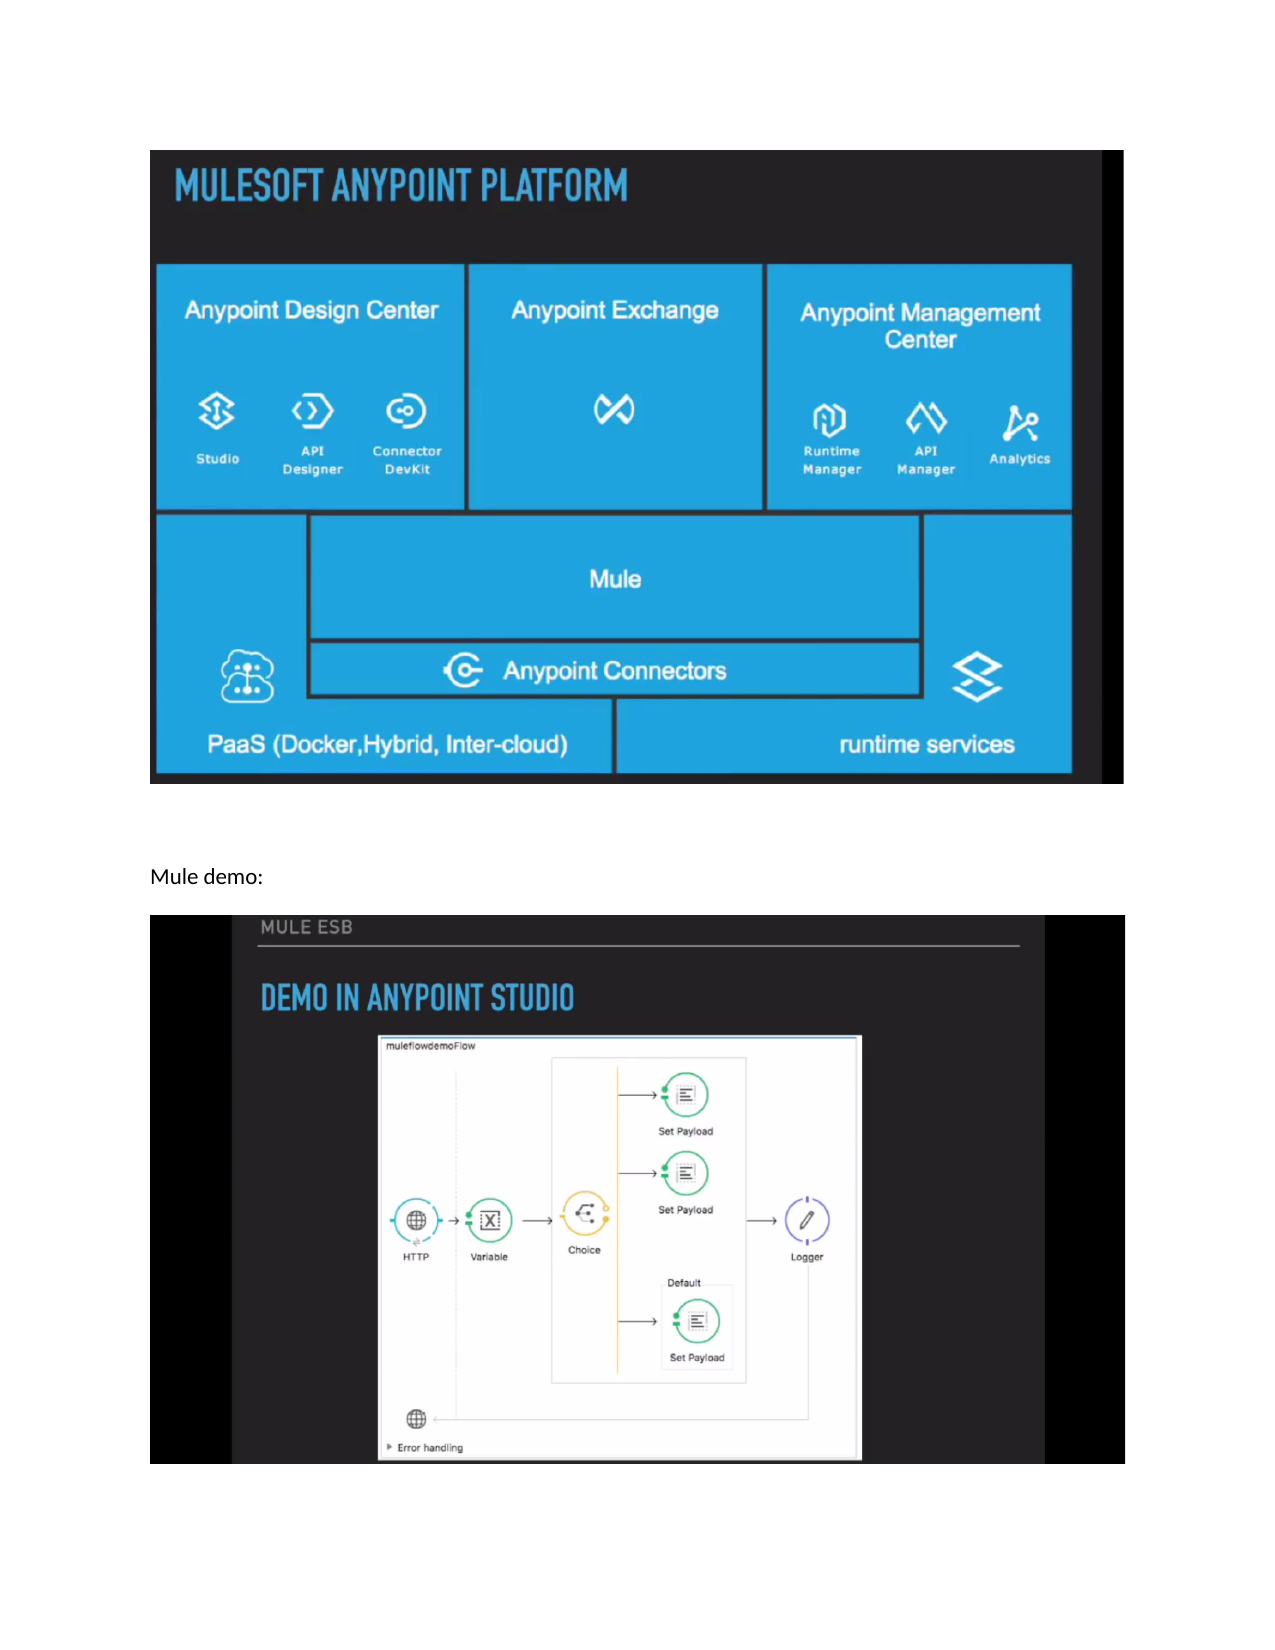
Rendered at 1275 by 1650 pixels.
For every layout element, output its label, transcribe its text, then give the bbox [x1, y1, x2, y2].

text Mule demo: [150, 862, 1125, 890]
picture [150, 915, 1125, 1464]
picture [150, 150, 1124, 784]
